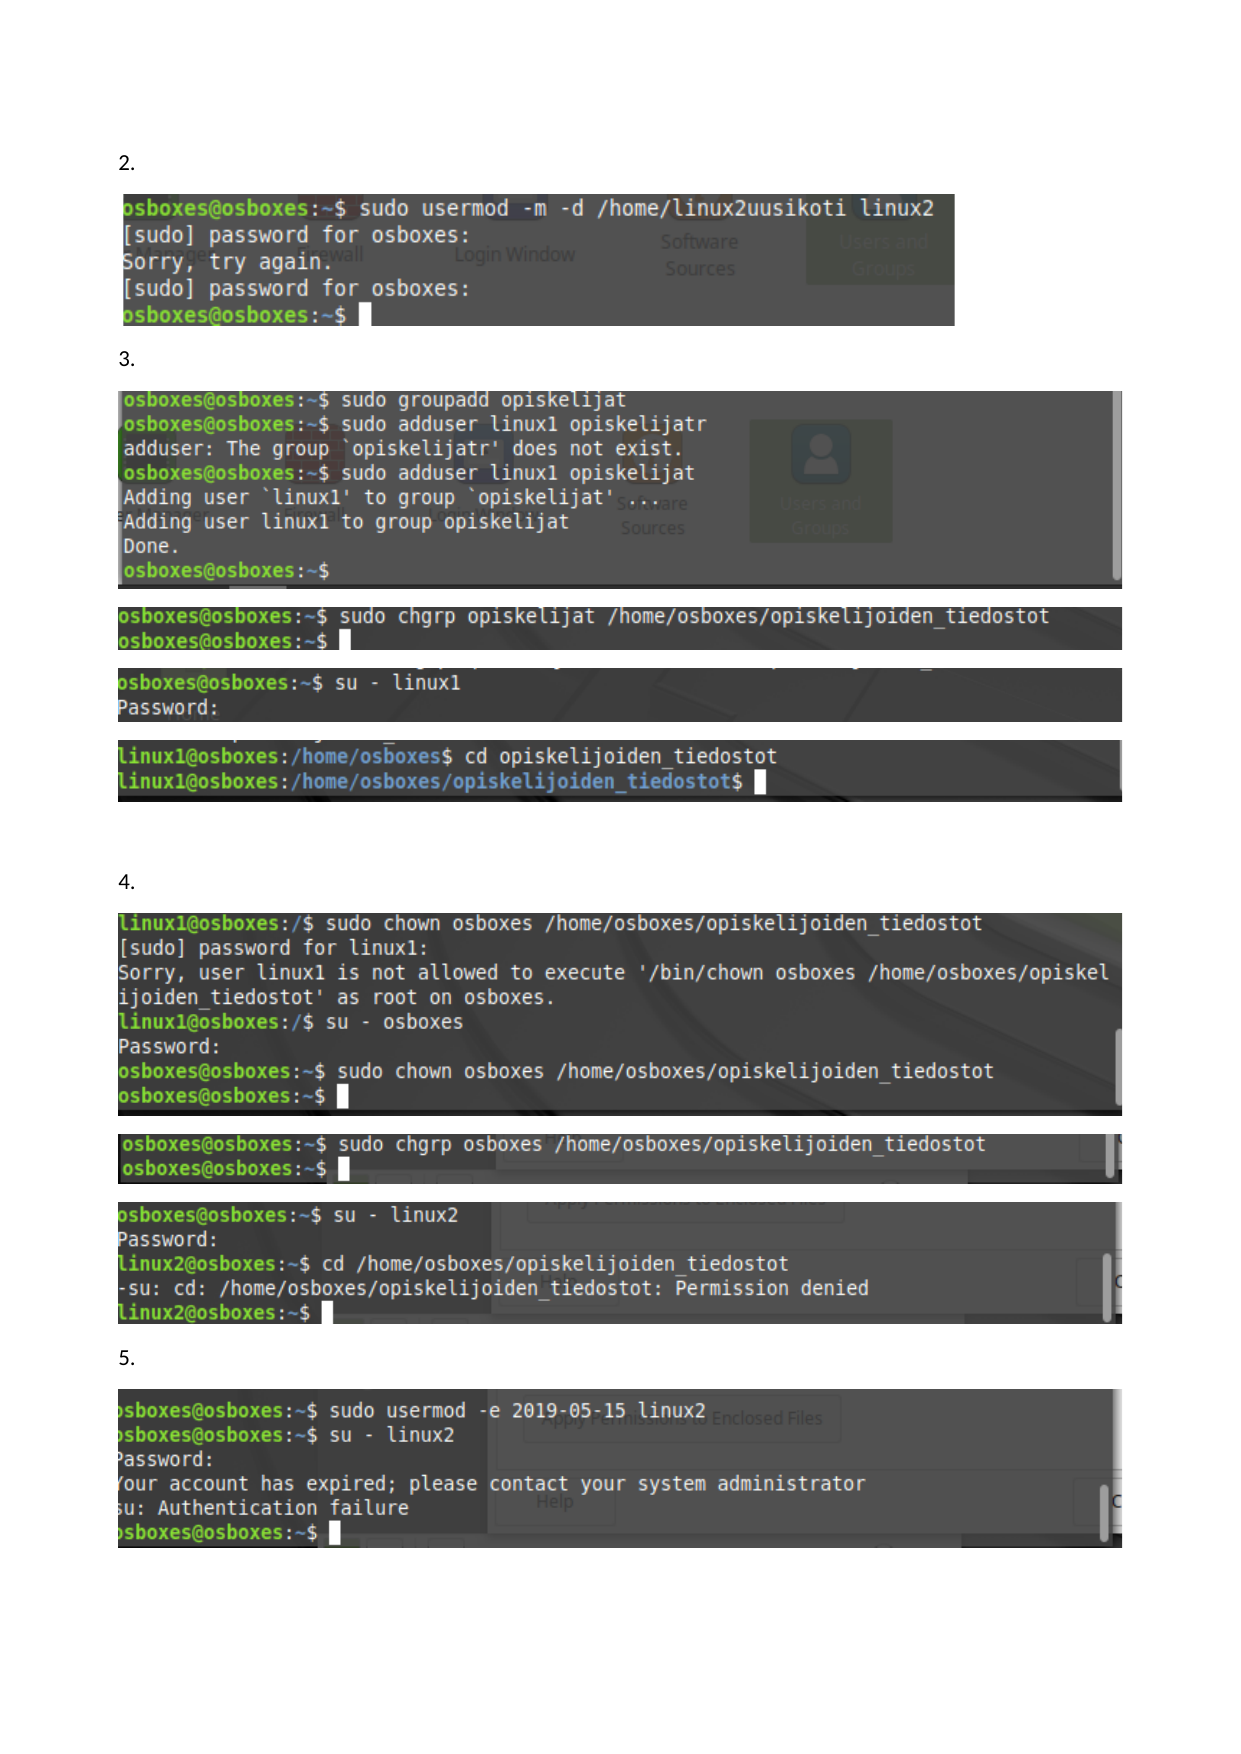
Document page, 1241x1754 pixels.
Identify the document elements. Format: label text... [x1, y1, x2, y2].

text 5. [118, 1343, 1122, 1371]
picture [118, 740, 1123, 802]
picture [118, 1389, 1123, 1548]
picture [118, 607, 1123, 650]
text 3. [118, 344, 1122, 373]
picture [118, 913, 1123, 1116]
picture [123, 194, 955, 326]
picture [118, 1134, 1123, 1184]
picture [118, 391, 1123, 589]
picture [118, 1202, 1123, 1324]
text 4. [118, 867, 1122, 895]
text 2. [118, 148, 1122, 176]
picture [118, 668, 1123, 722]
